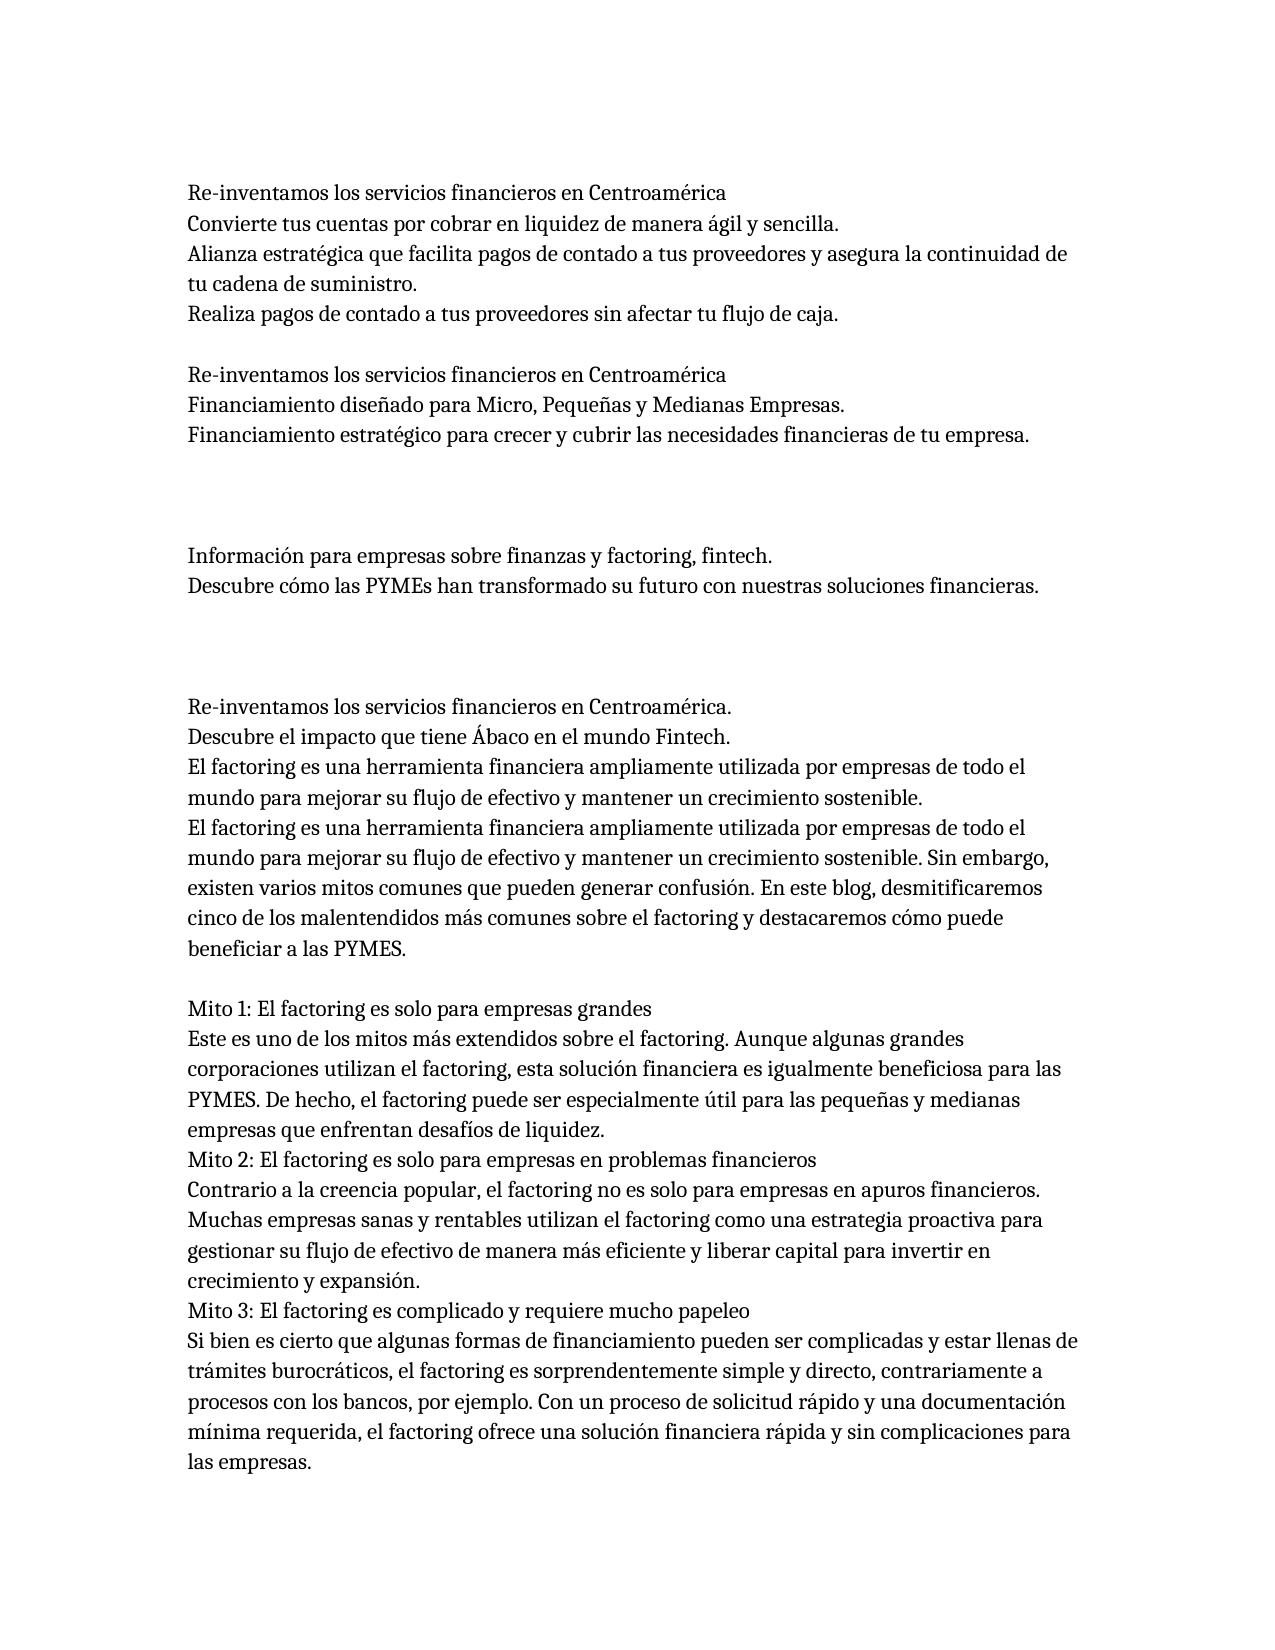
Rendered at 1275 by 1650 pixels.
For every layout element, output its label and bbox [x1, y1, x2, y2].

text [187, 150, 1087, 1475]
